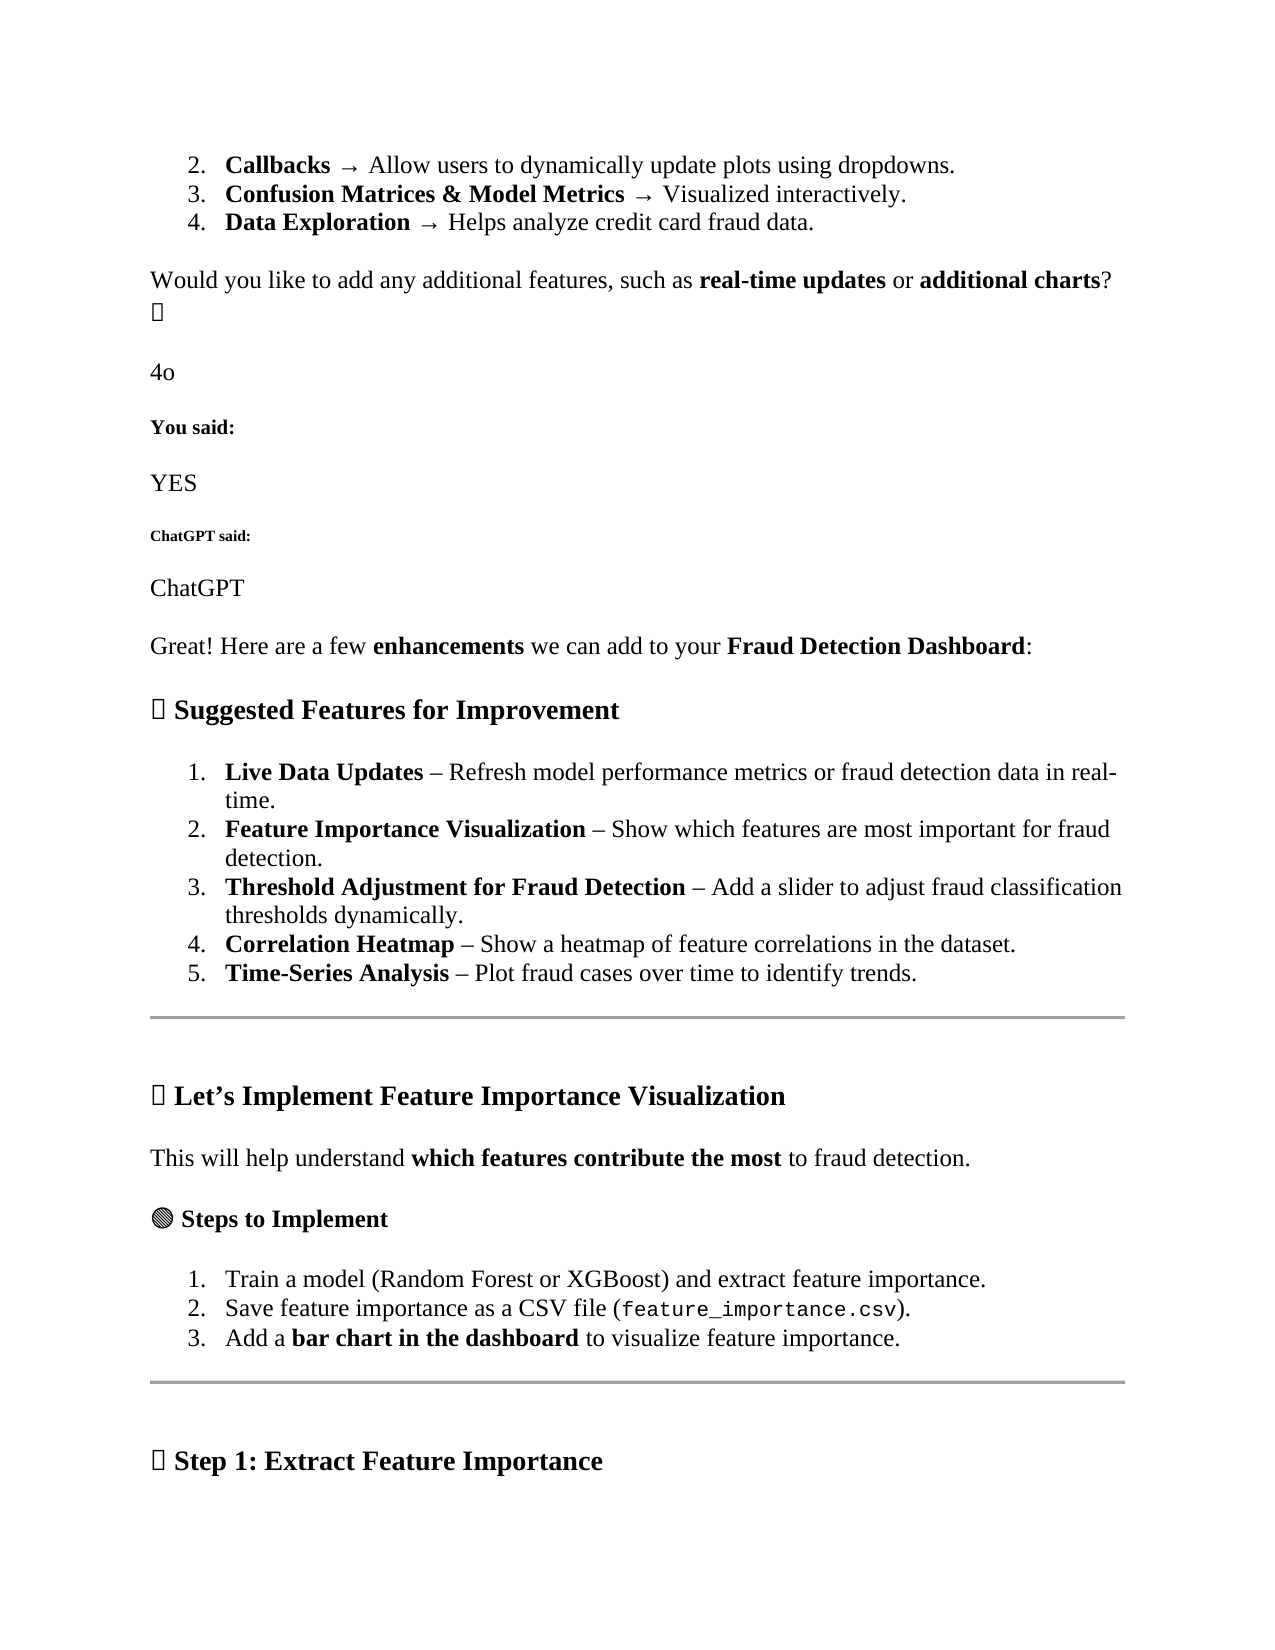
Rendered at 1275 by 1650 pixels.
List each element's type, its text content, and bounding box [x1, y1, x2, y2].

list Callbacks → Allow users to dynamically update plots using dropdowns. [187, 150, 1125, 179]
list Live Data Updates – Refresh model performance metrics or fraud detection data in real-time. [187, 757, 1125, 814]
text 🔹 Suggested Features for Improvement [150, 689, 1125, 728]
text 4o [150, 357, 1125, 386]
list Feature Importance Visualization – Show which features are most important for fraud detection. [187, 814, 1125, 872]
text YES [150, 468, 1125, 497]
text 🟢 Steps to Implement [150, 1201, 1125, 1235]
list Correlation Heatmap – Show a heatmap of feature correlations in the dataset. [187, 929, 1125, 958]
text 📌 Let’s Implement Feature Importance Visualization [150, 1076, 1125, 1114]
text ✅ Step 1: Extract Feature Importance [150, 1440, 1125, 1479]
list Save feature importance as a CSV file (feature_importance.csv). [187, 1293, 1125, 1323]
list Time-Series Analysis – Plot fraud cases over time to identify trends. [187, 958, 1125, 987]
text ChatGPT [150, 573, 1125, 602]
list Data Exploration → Helps analyze credit card fraud data. [187, 207, 1125, 236]
text You said: [150, 415, 1125, 439]
text Great! Here are a few enhancements we can add to your Fraud Detection Dashboard: [150, 631, 1125, 660]
list Add a bar chart in the dashboard to visualize feature importance. [187, 1323, 1125, 1351]
list Train a model (Random Forest or XGBoost) and extract feature importance. [187, 1264, 1125, 1293]
text This will help understand which features contribute the most to fraud detection. [150, 1143, 1125, 1172]
text ChatGPT said: [150, 526, 1125, 544]
list Confusion Matrices & Model Metrics → Visualized interactively. [187, 179, 1125, 207]
list Threshold Adjustment for Fraud Detection – Add a slider to adjust fraud classification thresholds dynamically. [187, 872, 1125, 929]
text Would you like to add any additional features, such as real-time updates or additional charts? 🚀 [150, 265, 1125, 328]
